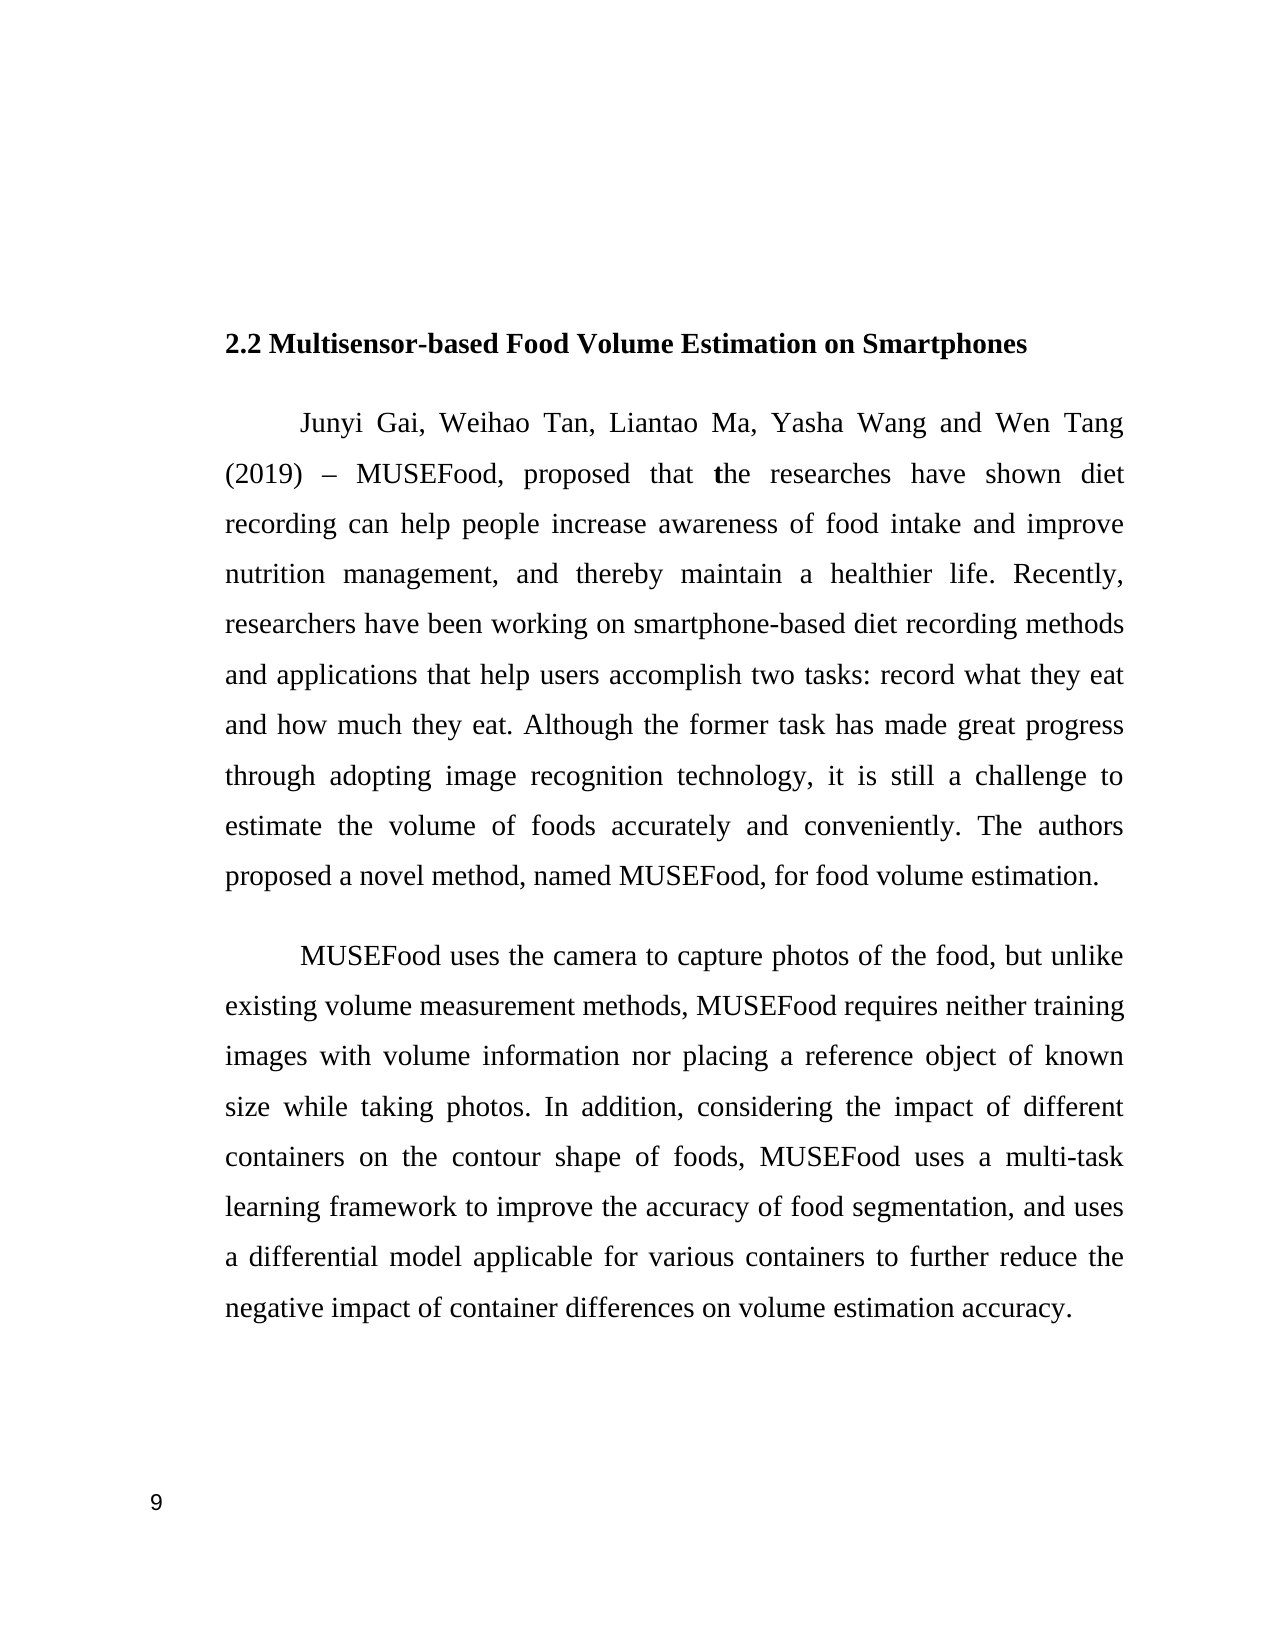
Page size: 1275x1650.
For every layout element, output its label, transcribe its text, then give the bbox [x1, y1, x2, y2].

text MUSEFood uses the camera to capture photos of the food, but unlike existing volume measurement methods, MUSEFood requires neither training images with volume information nor placing a reference object of known size while taking photos. In addition, considering the impact of different containers on the contour shape of foods, MUSEFood uses a multi-task learning framework to improve the accuracy of food segmentation, and uses a differential model applicable for various containers to further reduce the negative impact of container differences on volume estimation accuracy. [225, 938, 1125, 1323]
text Junyi Gai, Weihao Tan, Liantao Ma, Yasha Wang and Wen Tang (2019) – MUSEFood, proposed that the researches have shown diet recording can help people increase awareness of food intake and improve nutrition management, and thereby maintain a healthier life. Recently, researchers have been working on smartphone-based diet recording methods and applications that help users accomplish two tasks: record what they eat and how much they eat. Although the former task has made great progress through adopting image recognition technology, it is still a challenge to estimate the volume of foods accurately and conveniently. The authors proposed a novel method, named MUSEFood, for food volume estimation. [225, 405, 1125, 892]
text 2.2 Multisensor-based Food Volume Estimation on Smartphones [225, 326, 1125, 359]
